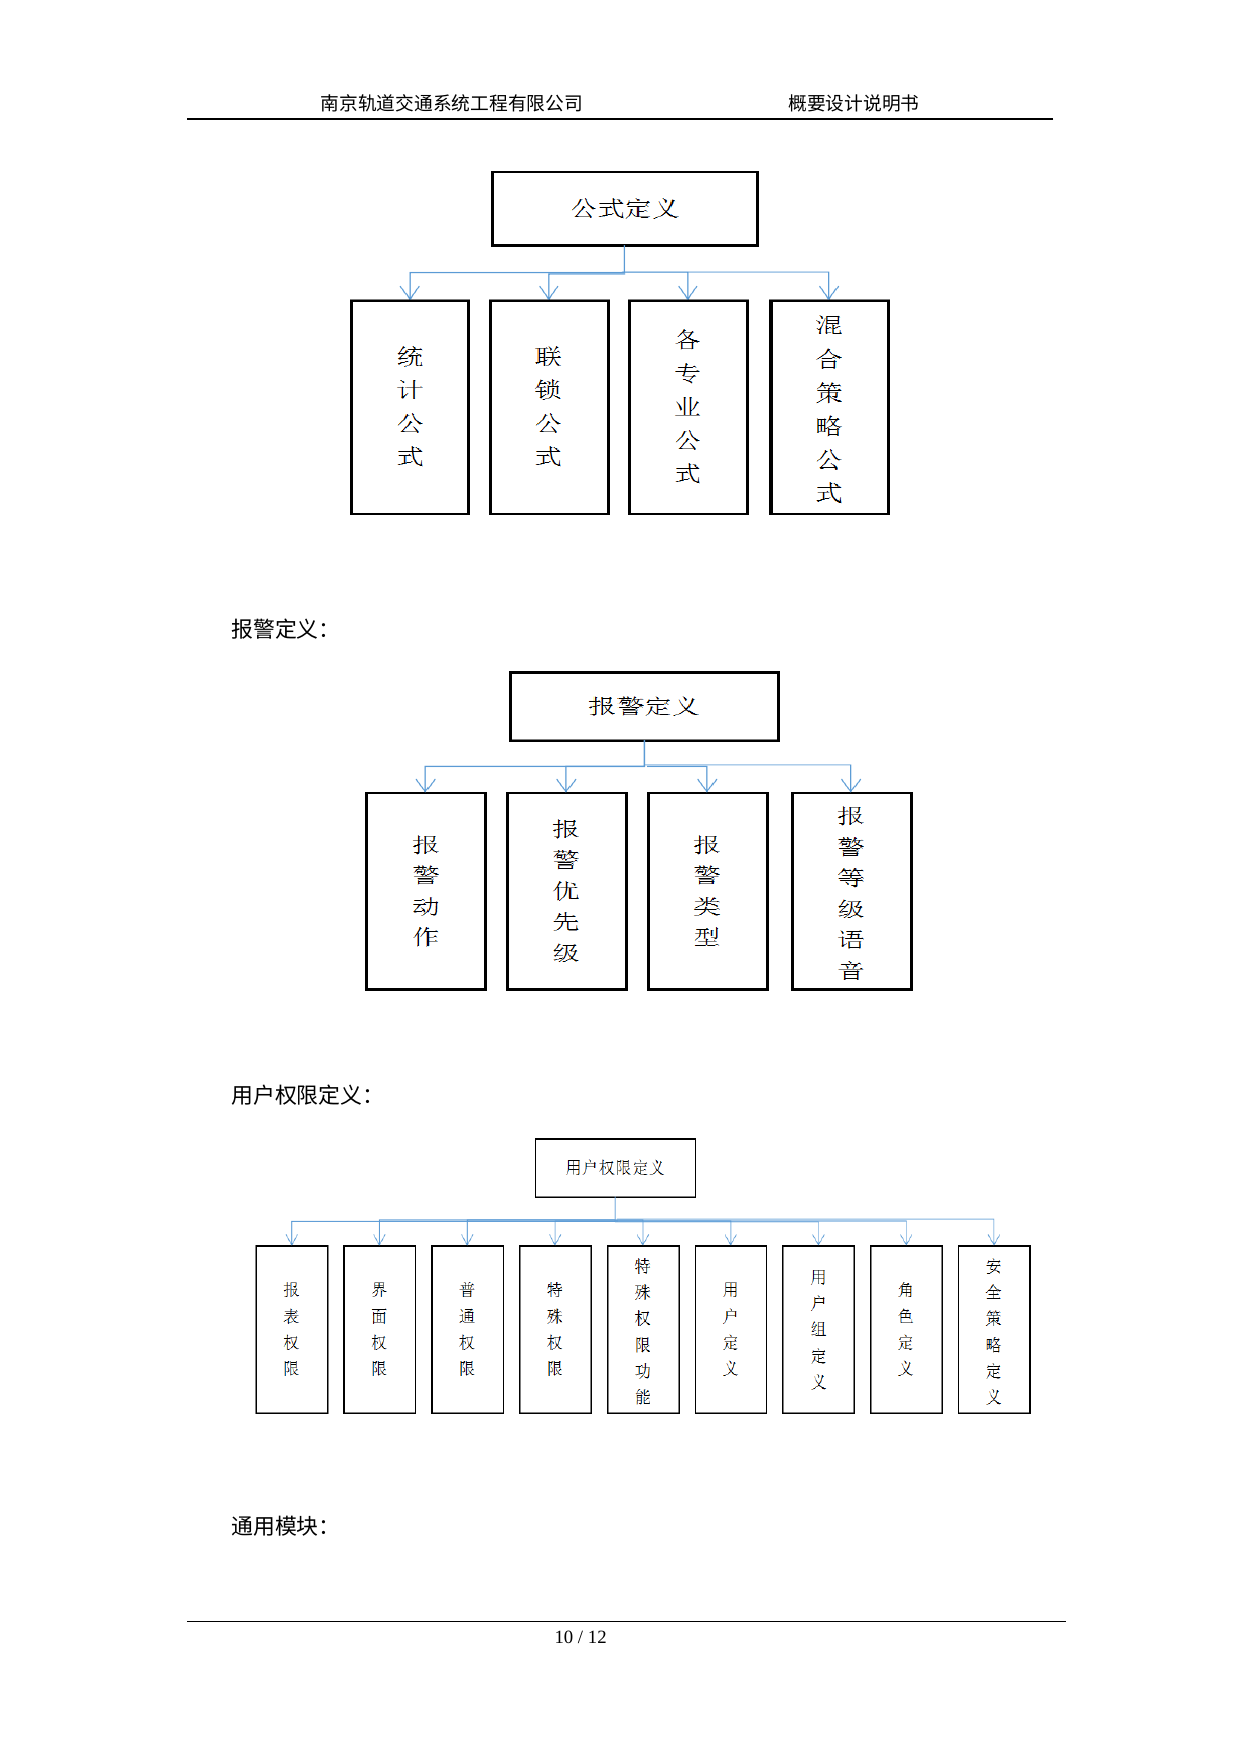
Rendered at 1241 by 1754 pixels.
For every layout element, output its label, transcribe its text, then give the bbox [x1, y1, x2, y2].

picture [274, 162, 969, 531]
text 通用模块： [187, 1509, 1053, 1541]
picture [286, 660, 998, 1006]
text 用户权限定义： [187, 1078, 1053, 1110]
picture [232, 1126, 1052, 1427]
text 报警定义： [187, 612, 1053, 644]
